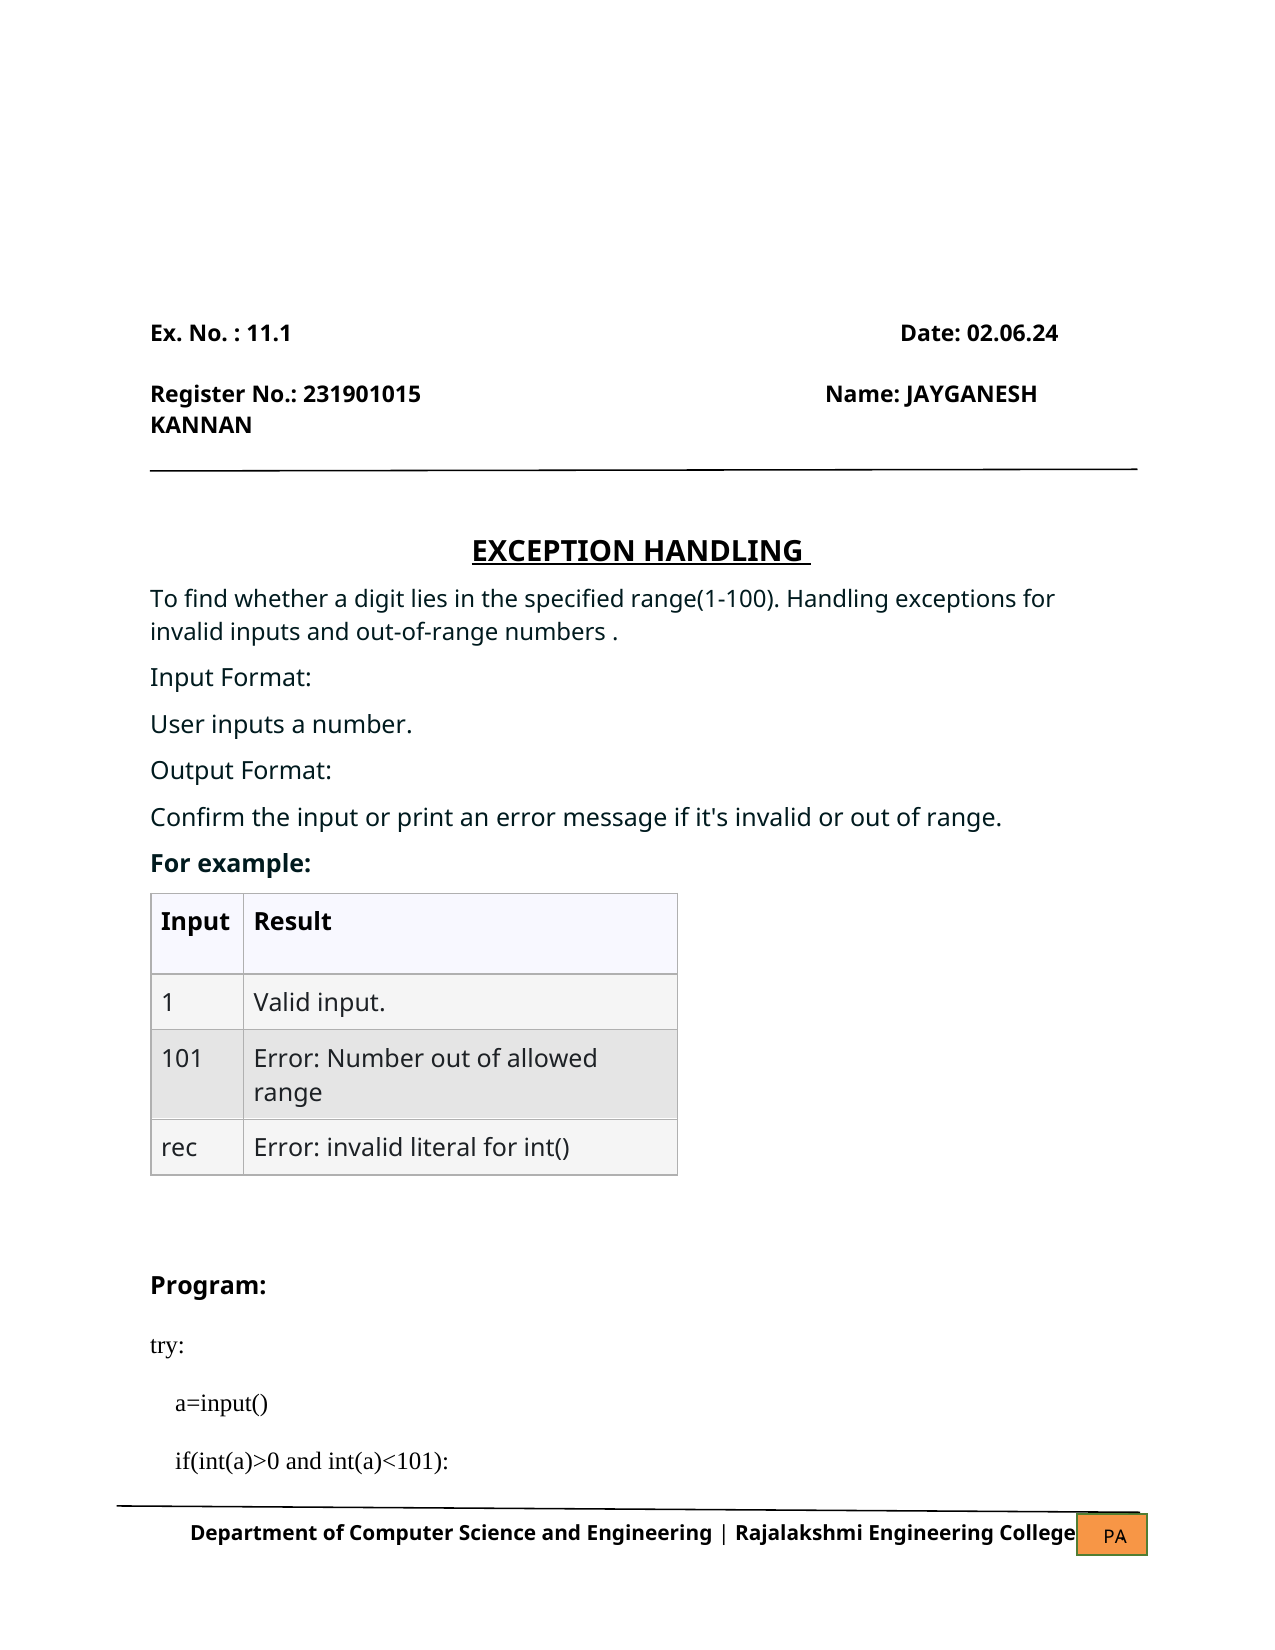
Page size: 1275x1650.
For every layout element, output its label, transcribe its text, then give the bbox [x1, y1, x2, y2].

text Ex. No. : 11.1 Date: 02.06.24 [150, 317, 1125, 348]
text Confirm the input or print an error message if it's invalid or out of range. [150, 799, 1125, 833]
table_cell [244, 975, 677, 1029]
text EXCEPTION HANDLING [150, 530, 1125, 569]
text Output Format: [150, 753, 1125, 787]
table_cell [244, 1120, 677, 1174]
text Input Format: [150, 660, 1125, 694]
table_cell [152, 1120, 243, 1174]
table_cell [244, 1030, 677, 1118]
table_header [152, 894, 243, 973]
text User inputs a number. [150, 706, 1125, 740]
text if(int(a)>0 and int(a)<101): [150, 1446, 1125, 1475]
text a=input() [150, 1388, 1125, 1417]
text For example: [150, 846, 1125, 880]
text try: [150, 1331, 1125, 1359]
text Register No.: 231901015 Name: JAYGANESH KANNAN [150, 378, 1125, 440]
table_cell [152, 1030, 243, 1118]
text Program: [150, 1267, 1125, 1301]
text To find whether a digit lies in the specified range(1-100). Handling exceptions for invalid inputs and out-of-range numbers . [150, 582, 1125, 647]
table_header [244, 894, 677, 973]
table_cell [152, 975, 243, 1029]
